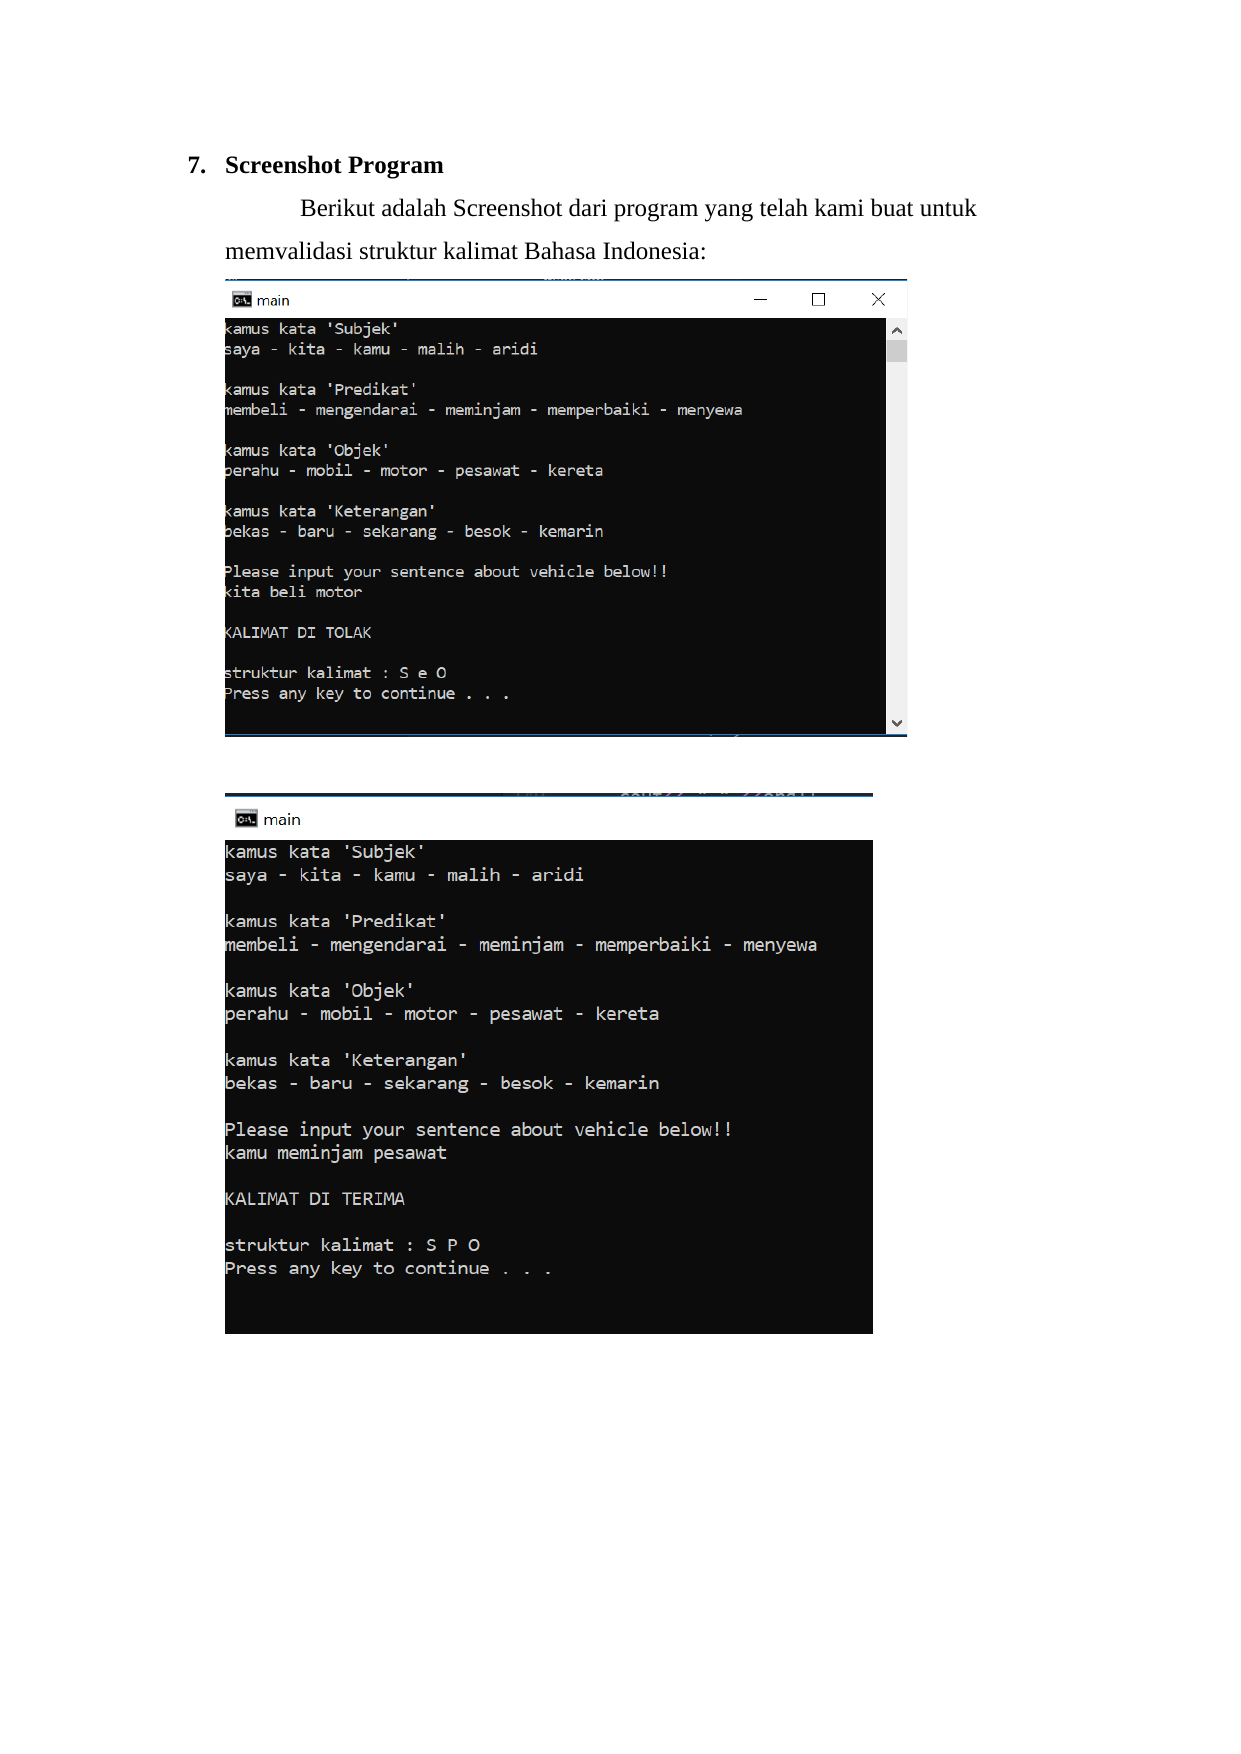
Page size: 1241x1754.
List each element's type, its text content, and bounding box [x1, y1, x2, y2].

list Screenshot Program [187, 150, 1090, 179]
picture [225, 279, 908, 737]
picture [225, 793, 873, 1334]
list Berikut adalah Screenshot dari program yang telah kami buat untuk memvalidasi struktur kalimat Bahasa Indonesia: [225, 193, 1090, 265]
